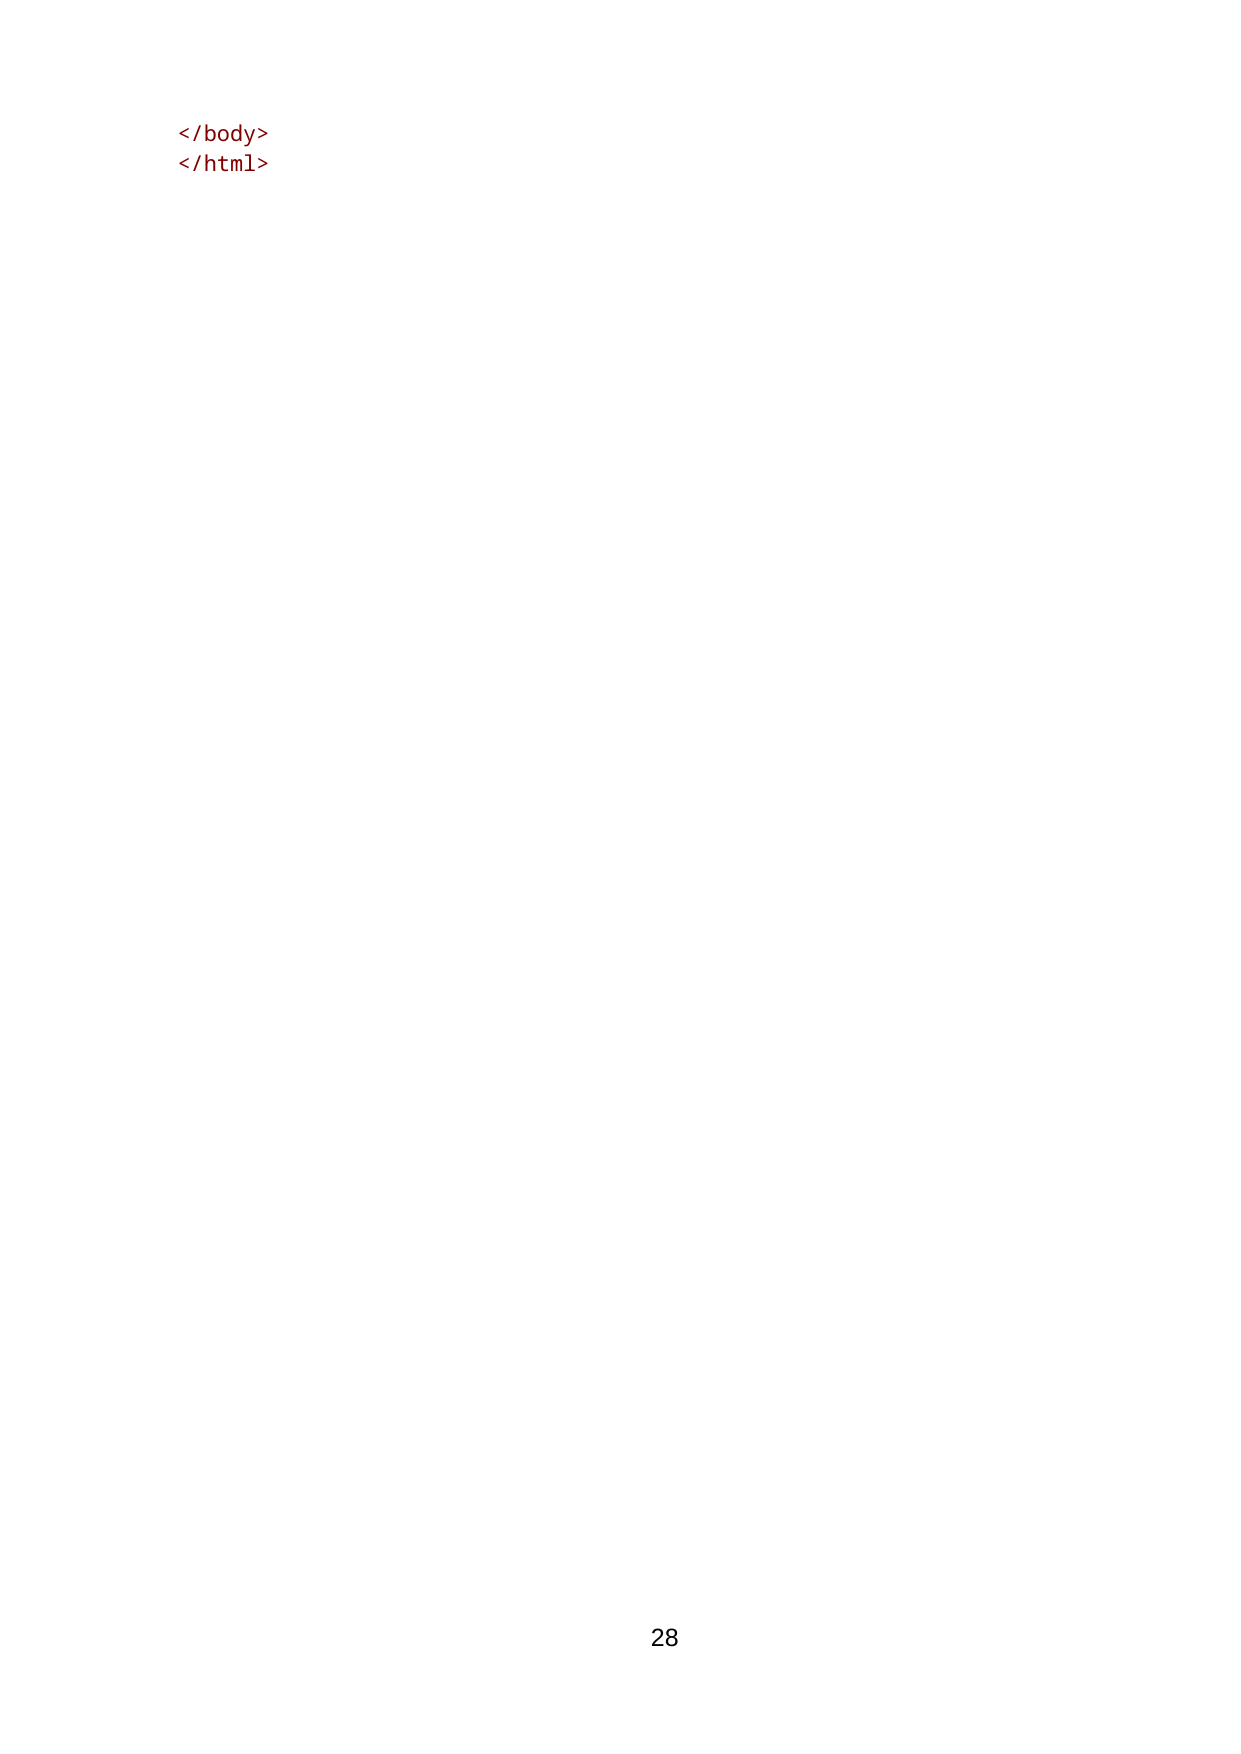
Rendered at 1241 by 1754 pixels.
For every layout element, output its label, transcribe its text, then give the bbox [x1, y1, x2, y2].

text </html> [177, 148, 1152, 178]
text </body> [177, 118, 1152, 148]
